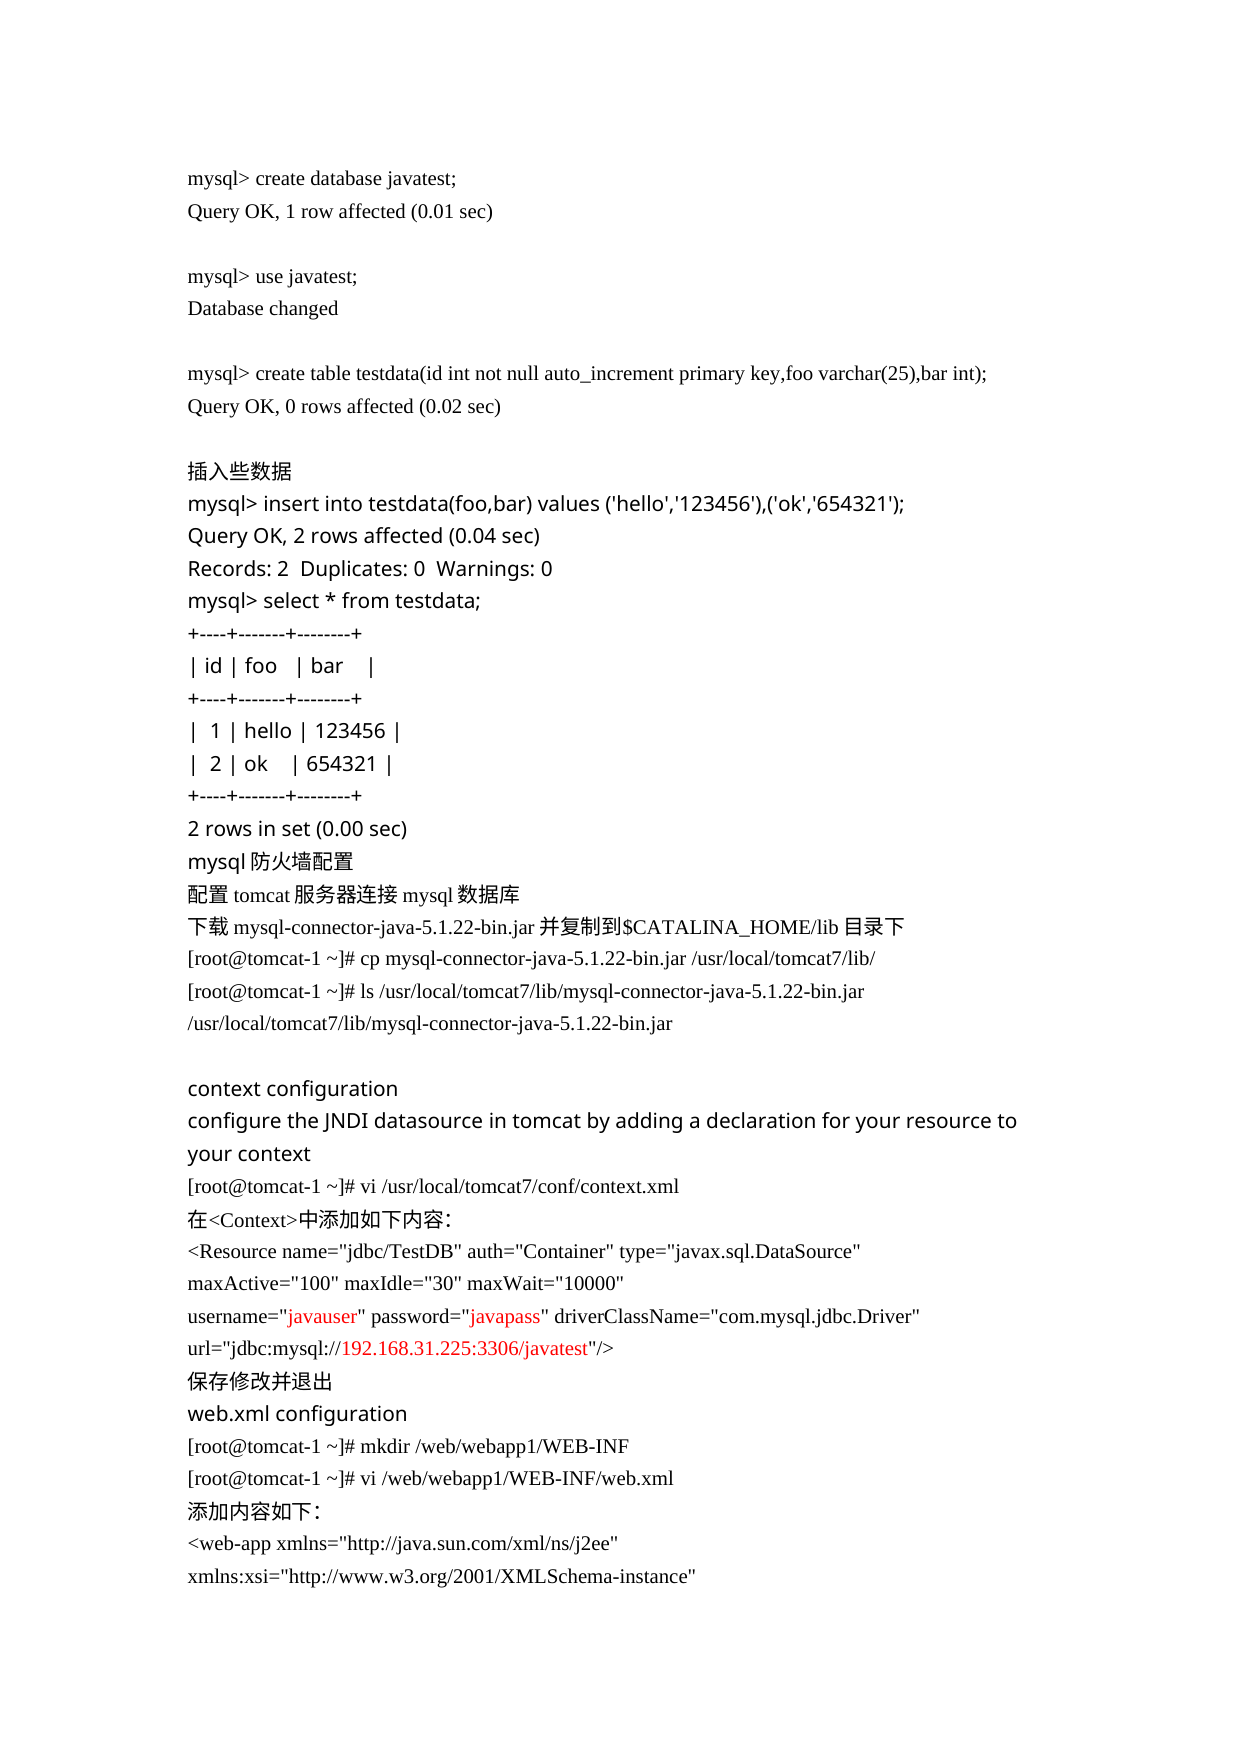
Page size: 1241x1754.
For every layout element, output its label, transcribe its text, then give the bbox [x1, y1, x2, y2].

text mysql防火墙配置 [187, 844, 1053, 877]
text mysql> insert into testdata(foo,bar) values ('hello','123456'),('ok','654321'); [187, 487, 1053, 519]
text mysql> create database javatest; [187, 162, 1053, 194]
text Query OK, 0 rows affected (0.02 sec) [187, 389, 1053, 422]
text [root@tomcat-1 ~]# vi /web/webapp1/WEB-INF/web.xml [187, 1462, 1053, 1494]
text +----+-------+--------+ [187, 682, 1053, 714]
text username="javauser" password="javapass" driverClassName="com.mysql.jdbc.Driver" [187, 1299, 1053, 1332]
text maxActive="100" maxIdle="30" maxWait="10000" [187, 1267, 1053, 1299]
text 配置tomcat服务器连接mysql数据库 [187, 877, 1053, 909]
text url="jdbc:mysql://192.168.31.225:3306/javatest"/> [187, 1332, 1053, 1364]
text 在<Context>中添加如下内容： [187, 1202, 1053, 1234]
text Records: 2 Duplicates: 0 Warnings: 0 [187, 552, 1053, 584]
text [root@tomcat-1 ~]# cp mysql-connector-java-5.1.22-bin.jar /usr/local/tomcat7/lib/ [187, 942, 1053, 974]
text /usr/local/tomcat7/lib/mysql-connector-java-5.1.22-bin.jar [187, 1007, 1053, 1039]
text Query OK, 1 row affected (0.01 sec) [187, 194, 1053, 227]
text 下载mysql-connector-java-5.1.22-bin.jar并复制到$CATALINA_HOME/lib目录下 [187, 909, 1053, 942]
text configure the JNDI datasource in tomcat by adding a declaration for your resource to your context [187, 1104, 1053, 1169]
text 插入些数据 [187, 454, 1053, 487]
text 2 rows in set (0.00 sec) [187, 812, 1053, 844]
text [root@tomcat-1 ~]# vi /usr/local/tomcat7/conf/context.xml [187, 1169, 1053, 1202]
text Query OK, 2 rows affected (0.04 sec) [187, 519, 1053, 552]
text Database changed [187, 292, 1053, 324]
text web.xml configuration [187, 1397, 1053, 1429]
text mysql> select * from testdata; [187, 584, 1053, 617]
text | id | foo | bar | [187, 649, 1053, 682]
text mysql> use javatest; [187, 259, 1053, 292]
text [root@tomcat-1 ~]# ls /usr/local/tomcat7/lib/mysql-connector-java-5.1.22-bin.jar [187, 974, 1053, 1007]
text | 2 | ok | 654321 | [187, 747, 1053, 779]
text +----+-------+--------+ [187, 617, 1053, 649]
text 保存修改并退出 [187, 1364, 1053, 1397]
text xmlns:xsi="http://www.w3.org/2001/XMLSchema-instance" [187, 1559, 1053, 1592]
text <Resource name="jdbc/TestDB" auth="Container" type="javax.sql.DataSource" [187, 1234, 1053, 1267]
text [root@tomcat-1 ~]# mkdir /web/webapp1/WEB-INF [187, 1429, 1053, 1462]
text | 1 | hello | 123456 | [187, 714, 1053, 747]
text context configuration [187, 1072, 1053, 1104]
text 添加内容如下： [187, 1494, 1053, 1527]
text +----+-------+--------+ [187, 779, 1053, 812]
text mysql> create table testdata(id int not null auto_increment primary key,foo varchar(25),bar int); [187, 357, 1053, 389]
text <web-app xmlns="http://java.sun.com/xml/ns/j2ee" [187, 1527, 1053, 1559]
